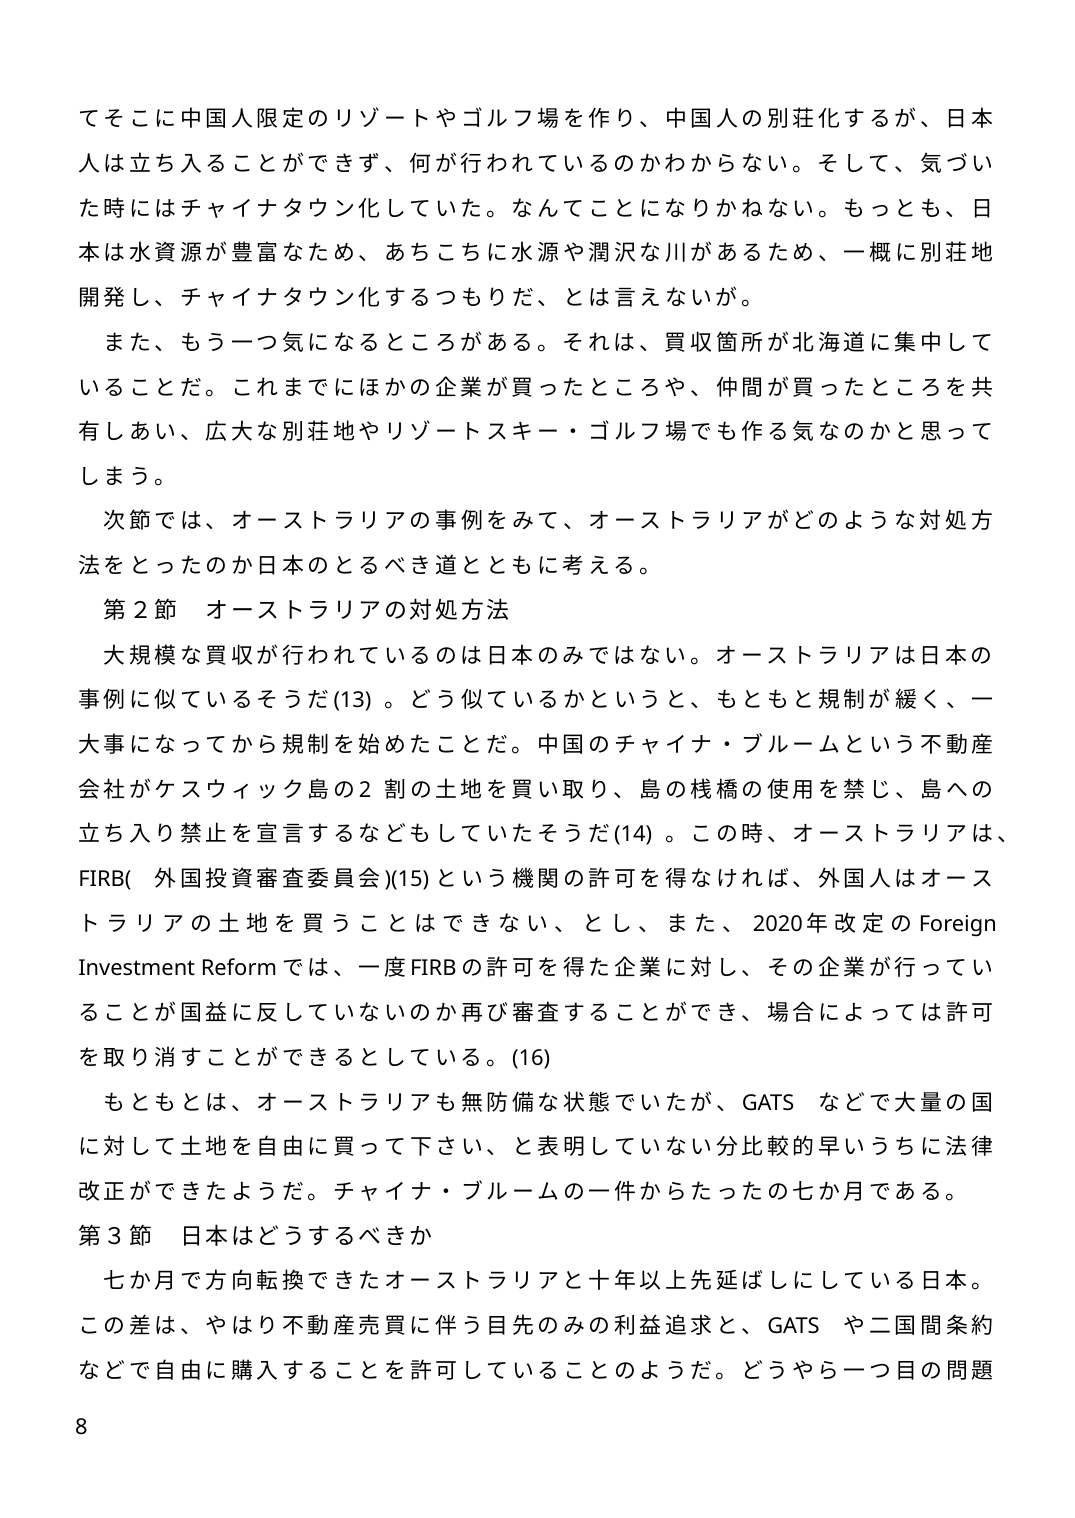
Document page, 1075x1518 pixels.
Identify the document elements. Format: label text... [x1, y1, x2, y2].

text 第２節 オーストラリアの対処方法 [100, 586, 997, 631]
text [78, 95, 997, 318]
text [78, 1257, 997, 1391]
text もともとは、オーストラリアも無防備な状態でいたが、GATSなどで大量の国に対して土地を自由に買って下さい、と表明していない分比較的早いうちに法律改正ができたようだ。チャイナ・ブルームの一件からたったの七か月である。 [78, 1078, 997, 1212]
text 第３節 日本はどうするべきか [78, 1212, 997, 1257]
text また、もう一つ気になるところがある。それは、買収箇所が北海道に集中していることだ。これまでにほかの企業が買ったところや、仲間が買ったところを共有しあい、広大な別荘地やリゾートスキー・ゴルフ場でも作る気なのかと思ってしまう。 [78, 318, 997, 497]
text 大規模な買収が行われているのは日本のみではない。オーストラリアは日本の事例に似ているそうだ(13)。どう似ているかというと、もともと規制が緩く、一大事になってから規制を始めたことだ。中国のチャイナ・ブルームという不動産会社がケスウィック島の2割の土地を買い取り、島の桟橋の使用を禁じ、島への立ち入り禁止を宣言するなどもしていたそうだ(14)。この時、オーストラリアは、FIRB(外国投資審査委員会)(15)という機関の許可を得なければ、外国人はオーストラリアの土地を買うことはできない、とし、また、2020年改定のForeign Investment Reformでは、一度FIRBの許可を得た企業に対し、その企業が行っていることが国益に反していないのか再び審査することができ、場合によっては許可を取り消すことができるとしている。(16) [78, 631, 997, 1078]
text 次節では、オーストラリアの事例をみて、オーストラリアがどのような対処方法をとったのか日本のとるべき道とともに考える。 [78, 497, 997, 586]
